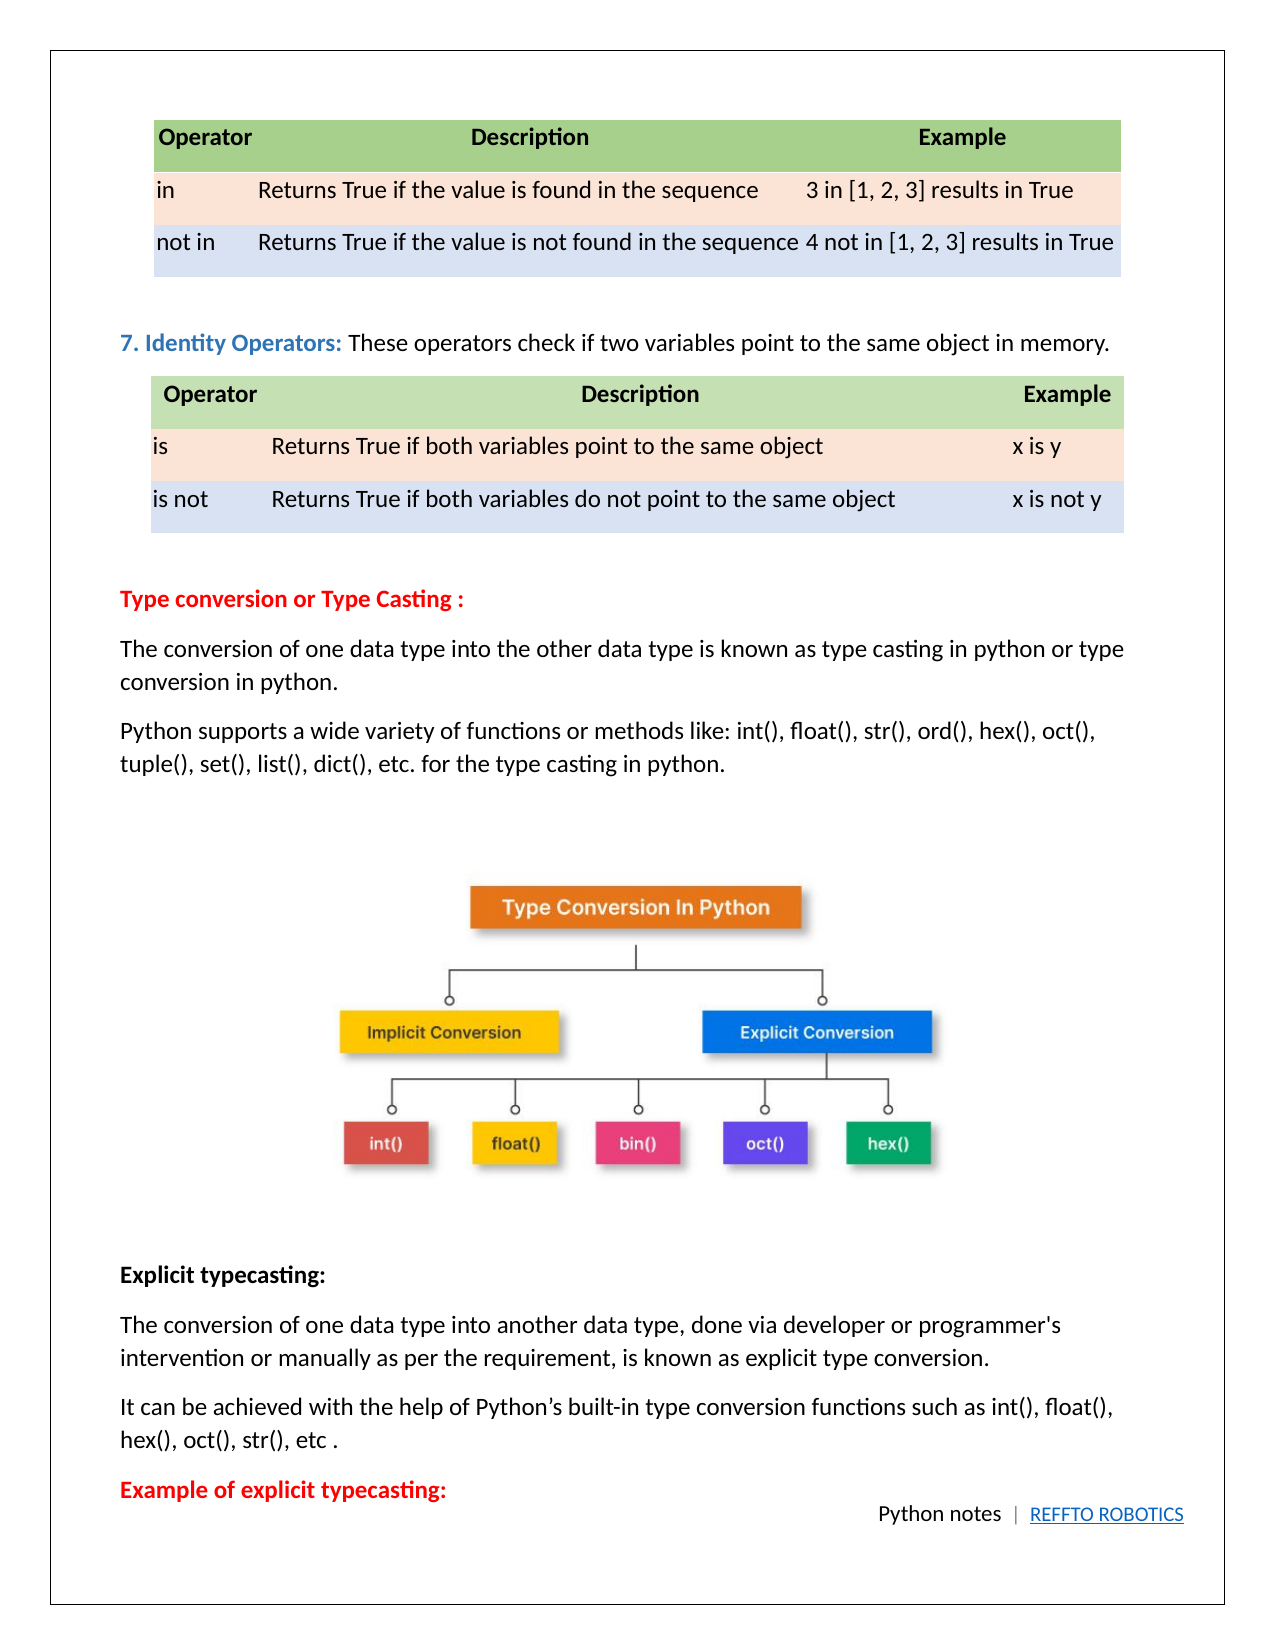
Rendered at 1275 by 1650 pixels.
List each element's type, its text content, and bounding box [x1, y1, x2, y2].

table_header Description [256, 120, 804, 172]
picture [265, 847, 1010, 1192]
text 7. Identity Operators: These operators check if two variables point to the same object in memory. [120, 327, 1155, 357]
table_header Description [270, 376, 1011, 429]
table_cell in [154, 173, 256, 225]
text The conversion of one data type into the other data type is known as type casting in python or type conversion in python. [120, 633, 1155, 696]
text Type conversion or Type Casting : [120, 583, 1155, 614]
table_header Example [1011, 376, 1124, 429]
text It can be achieved with the help of Python’s built-in type conversion functions such as int(), float(), hex(), oct(), str(), etc . [120, 1392, 1155, 1455]
table_header Operator [151, 376, 270, 429]
table_cell 4 not in [1, 2, 3] results in True [804, 225, 1121, 277]
table_cell is not [151, 481, 270, 533]
text Example of explicit typecasting: [120, 1474, 1155, 1504]
table_cell Returns True if both variables point to the same object [270, 429, 1011, 481]
table_cell Returns True if the value is not found in the sequence [256, 225, 804, 277]
table_cell not in [154, 225, 256, 277]
table_cell Returns True if the value is found in the sequence [256, 173, 804, 225]
table_header Operator [154, 120, 256, 172]
text Python supports a wide variety of functions or methods like: int(), float(), str(), ord(), hex(), oct(), tuple(), set(), list(), dict(), etc. for the type casting in python. [120, 715, 1155, 779]
table_cell x is y [1011, 429, 1124, 481]
table_cell Returns True if both variables do not point to the same object [270, 481, 1011, 533]
table_cell is [151, 429, 270, 481]
table_cell 3 in [1, 2, 3] results in True [804, 173, 1121, 225]
text The conversion of one data type into another data type, done via developer or programmer's intervention or manually as per the requirement, is known as explicit type conversion. [120, 1309, 1155, 1372]
table_header Example [804, 120, 1121, 172]
table_cell x is not y [1011, 481, 1124, 533]
text Explicit typecasting: [120, 1259, 1155, 1290]
